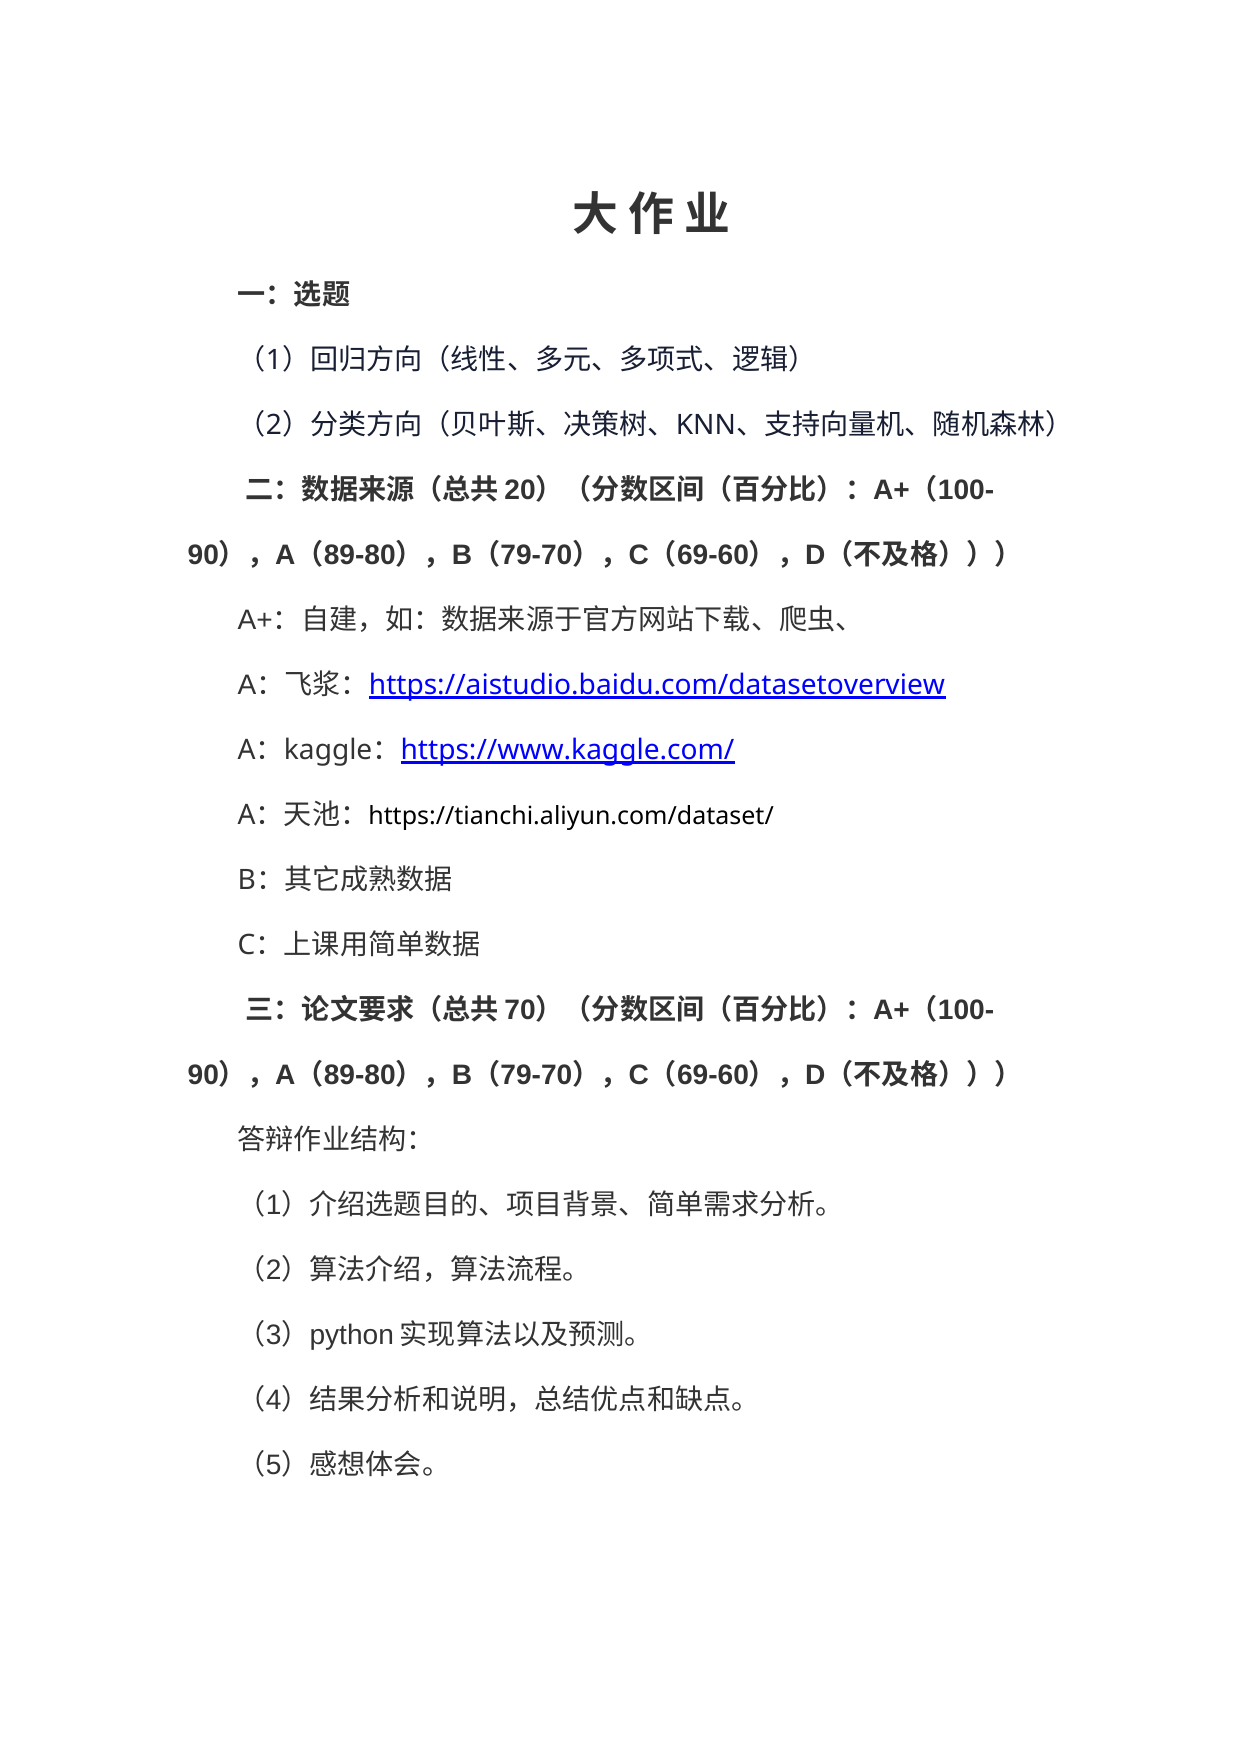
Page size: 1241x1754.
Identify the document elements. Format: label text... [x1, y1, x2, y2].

text （4）结果分析和说明，总结优点和缺点。 [187, 1364, 1053, 1429]
text 一：选题 [187, 259, 1053, 324]
text 大 作 业 [187, 162, 1053, 259]
text （2）分类方向（贝叶斯、决策树、KNN、支持向量机、随机森林） [187, 389, 1103, 454]
text A：kaggle：https://www.kaggle.com/ [187, 714, 1053, 779]
text B：其它成熟数据 [187, 844, 1053, 909]
text 答辩作业结构： [187, 1104, 1053, 1169]
text 二：数据来源（总共20）（分数区间（百分比）：A+（100-90），A（89-80），B（79-70），C（69-60），D（不及格））） [187, 454, 1053, 584]
text （3）python实现算法以及预测。 [187, 1299, 1053, 1364]
text A+：自建，如：数据来源于官方网站下载、爬虫、 [187, 584, 1053, 649]
text （2）算法介绍，算法流程。 [187, 1234, 1053, 1299]
text （1）介绍选题目的、项目背景、简单需求分析。 [187, 1169, 1053, 1234]
text A：飞浆：https://aistudio.baidu.com/datasetoverview [187, 649, 1053, 714]
text （1）回归方向（线性、多元、多项式、逻辑） [187, 324, 1053, 389]
text A：天池：https://tianchi.aliyun.com/dataset/ [187, 779, 1053, 844]
text （5）感想体会。 [187, 1429, 1053, 1494]
text 三：论文要求（总共70）（分数区间（百分比）：A+（100-90），A（89-80），B（79-70），C（69-60），D（不及格））） [187, 974, 1053, 1104]
text C：上课用简单数据 [187, 909, 1053, 974]
